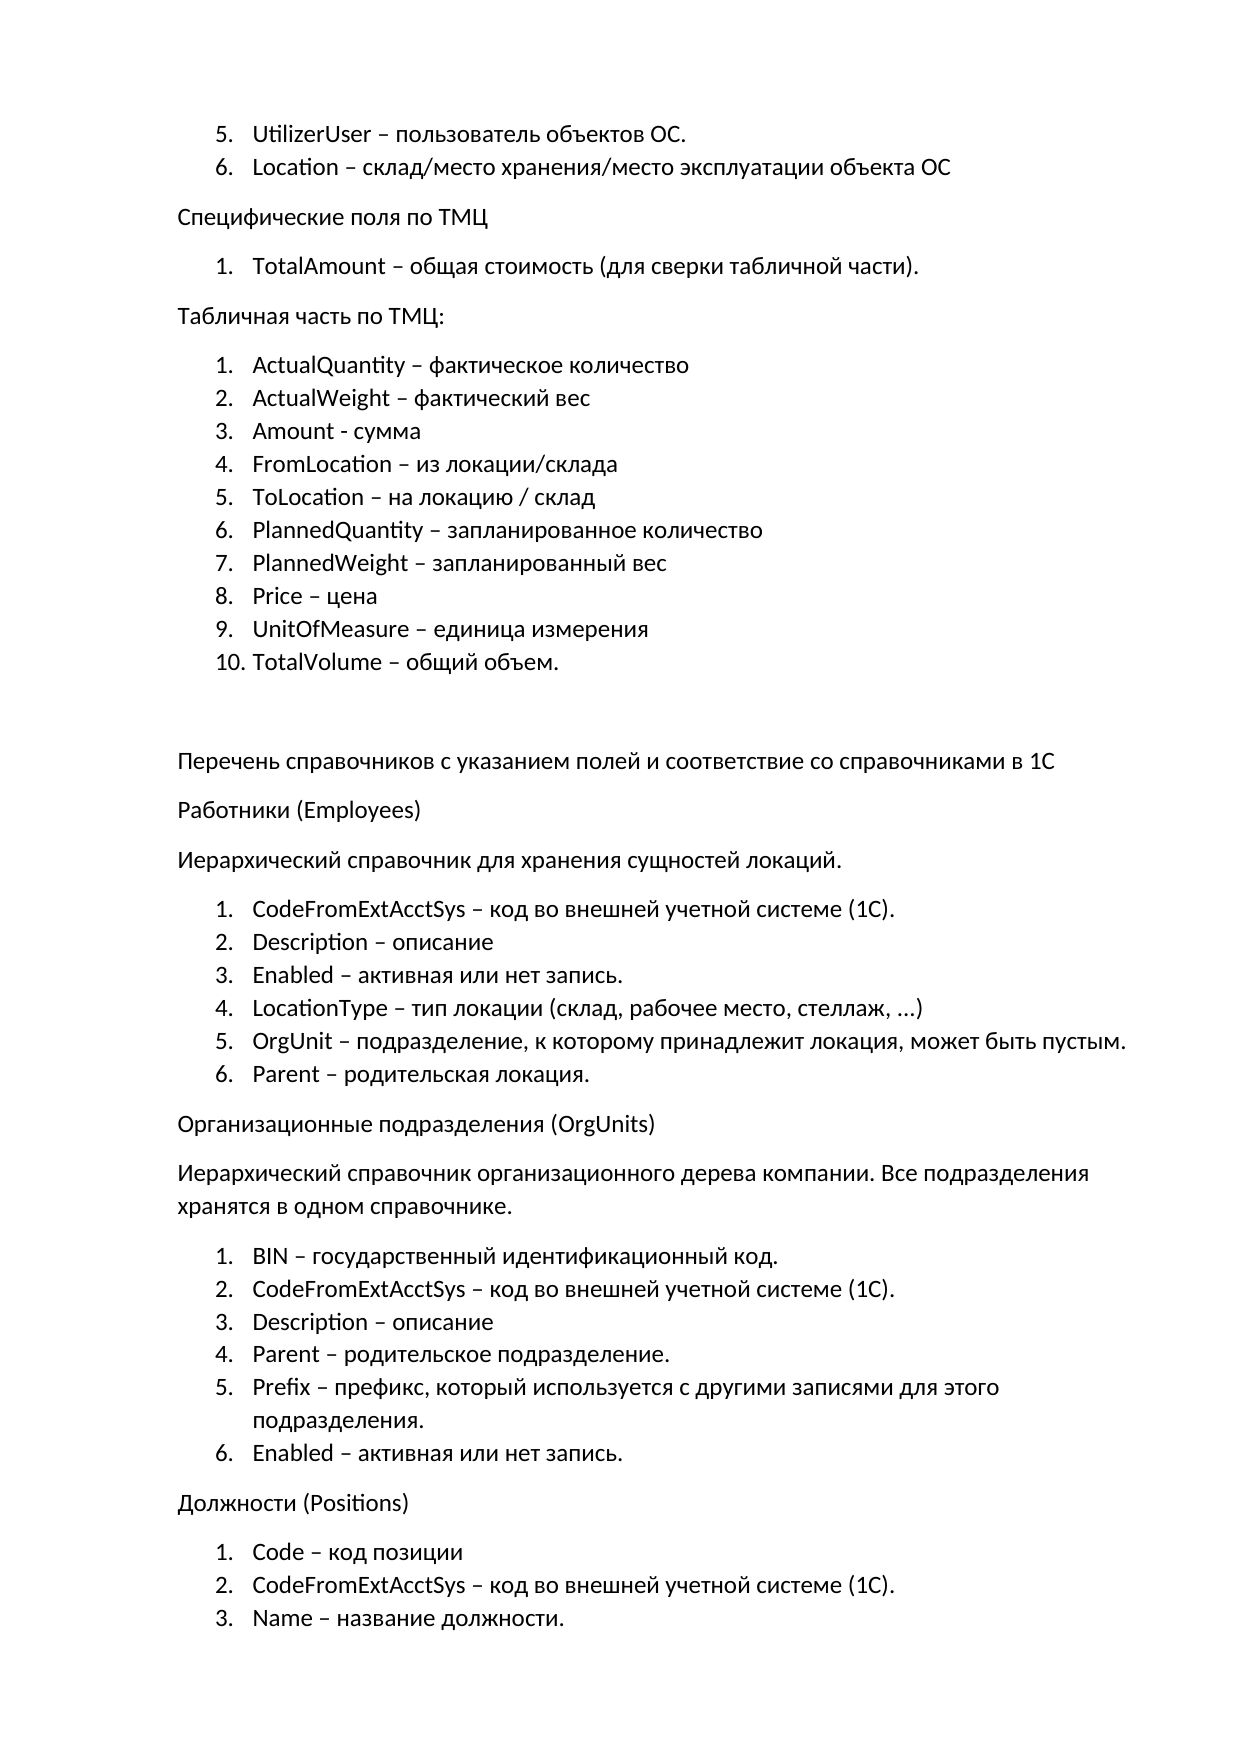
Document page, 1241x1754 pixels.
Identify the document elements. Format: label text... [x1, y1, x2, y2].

list Price – цена [215, 580, 1152, 610]
list PlannedWeight – запланированный вес [215, 547, 1152, 577]
list Name – название должности. [215, 1602, 1152, 1633]
list Description – описание [215, 926, 1152, 957]
list UtilizerUser – пользователь объектов ОС. [215, 118, 1152, 149]
list UnitOfMeasure – единица измерения [215, 613, 1152, 643]
text Организационные подразделения (OrgUnits) [177, 1108, 1152, 1138]
list OrgUnit – подразделение, к которому принадлежит локация, может быть пустым. [215, 1025, 1152, 1056]
list Code – код позиции [215, 1536, 1152, 1567]
list CodeFromExtAcctSys – код во внешней учетной системе (1С). [215, 1273, 1152, 1303]
text Перечень справочников с указанием полей и соответствие со справочниками в 1С [177, 745, 1152, 775]
list LocationType – тип локации (склад, рабочее место, стеллаж, ...) [215, 992, 1152, 1023]
list PlannedQuantity – запланированное количество [215, 514, 1152, 544]
list BIN – государственный идентификационный код. [215, 1240, 1152, 1270]
list TotalVolume – общий объем. [215, 646, 1152, 676]
list ToLocation – на локацию / склад [215, 481, 1152, 512]
text Должности (Positions) [177, 1487, 1152, 1517]
text Специфические поля по ТМЦ [177, 201, 1152, 231]
list TotalAmount – общая стоимость (для сверки табличной части). [215, 250, 1152, 281]
text Иерархический справочник организационного дерева компании. Все подразделения хранятся в одном справочнике. [177, 1157, 1152, 1221]
list Amount - сумма [215, 415, 1152, 446]
list Description – описание [215, 1306, 1152, 1336]
list Enabled – активная или нет запись. [215, 1437, 1152, 1468]
list Prefix – префикс, который используется с другими записями для этого подразделения. [215, 1371, 1152, 1435]
list Enabled – активная или нет запись. [215, 959, 1152, 990]
list Parent – родительская локация. [215, 1058, 1152, 1089]
list ActualQuantity – фактическое количество [215, 349, 1152, 380]
text Табличная часть по ТМЦ: [177, 300, 1152, 330]
list FromLocation – из локации/склада [215, 448, 1152, 479]
list ActualWeight – фактический вес [215, 382, 1152, 413]
list CodeFromExtAcctSys – код во внешней учетной системе (1С). [215, 893, 1152, 924]
list Parent – родительское подразделение. [215, 1338, 1152, 1369]
text Работники (Employees) [177, 794, 1152, 825]
list Location – склад/место хранения/место эксплуатации объекта ОС [215, 151, 1152, 182]
list CodeFromExtAcctSys – код во внешней учетной системе (1С). [215, 1569, 1152, 1600]
text Иерархический справочник для хранения сущностей локаций. [177, 844, 1152, 874]
